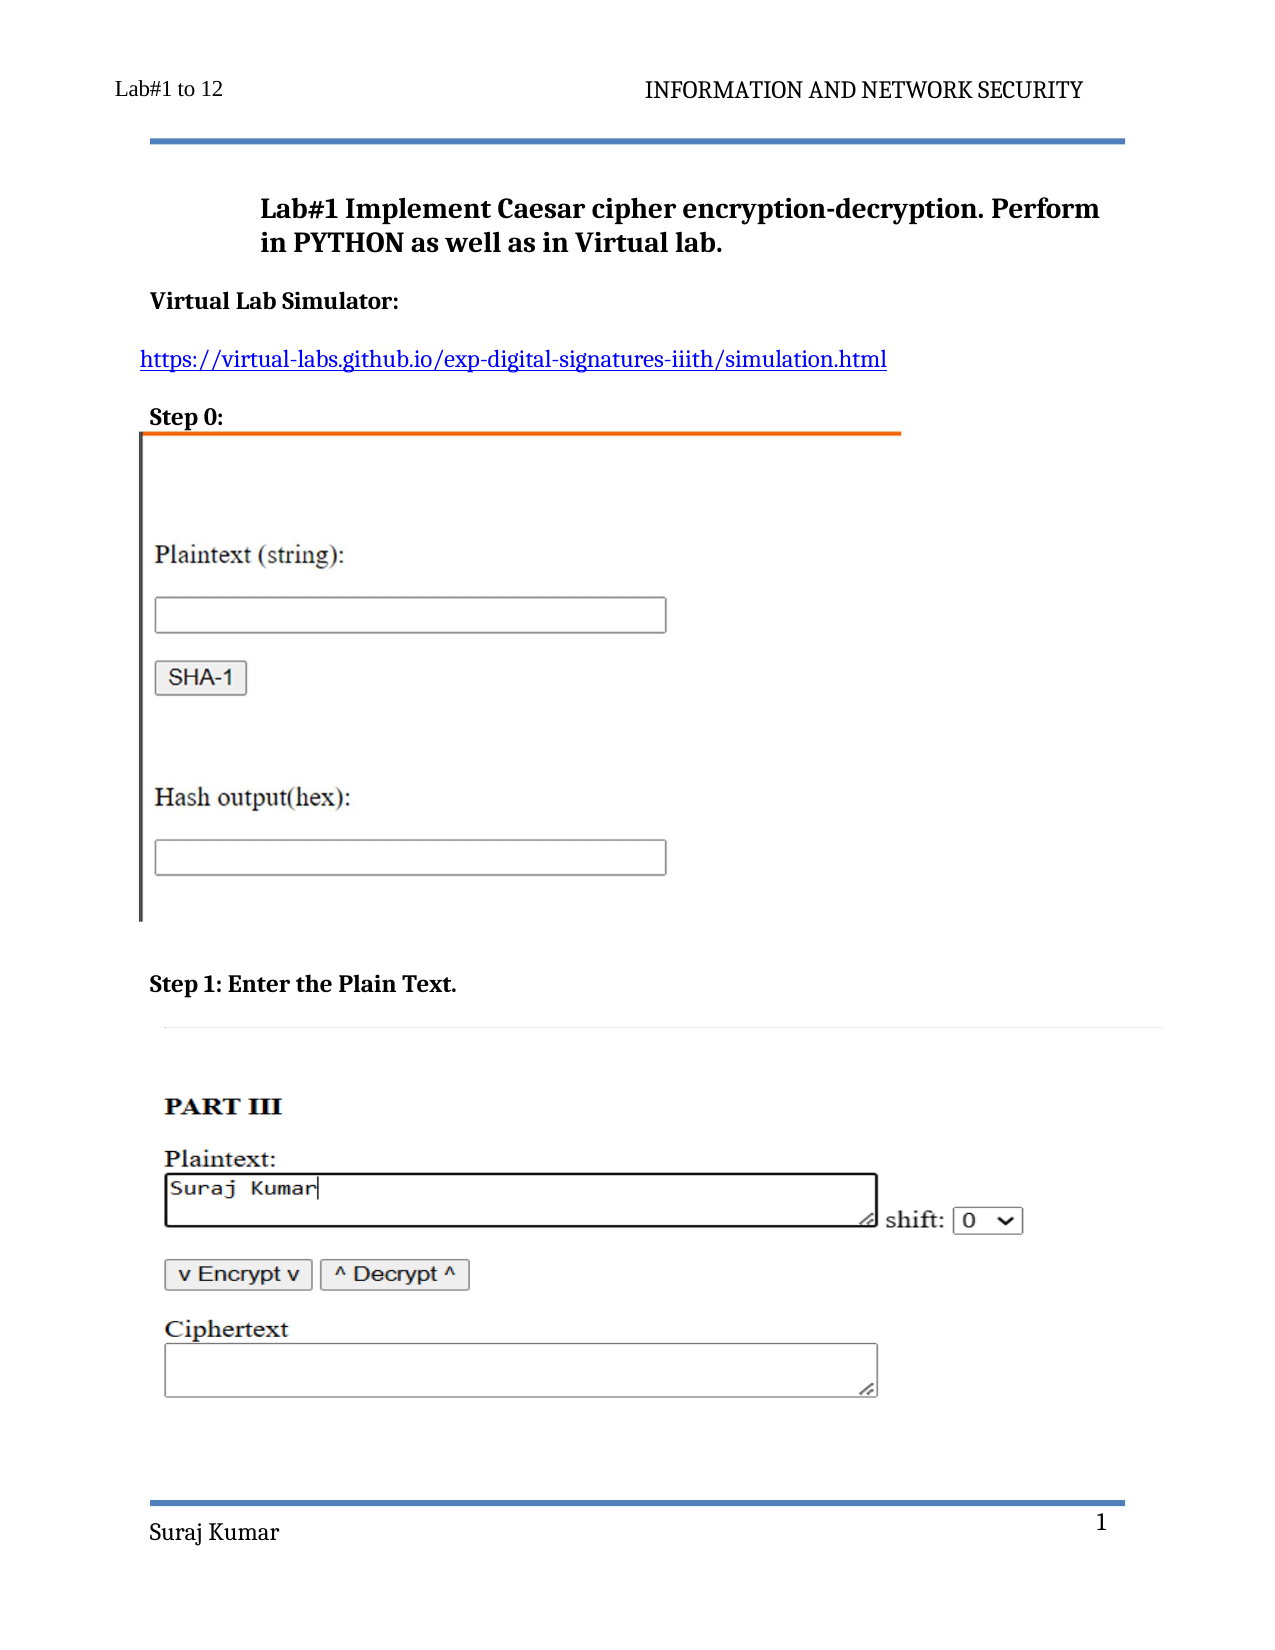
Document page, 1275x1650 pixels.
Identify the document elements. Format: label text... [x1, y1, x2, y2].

text Virtual Lab Simulator: [150, 287, 1125, 316]
text https://virtual-labs.github.io/exp-digital-signatures-iiith/simulation.html [139, 345, 1125, 374]
picture [138, 431, 902, 922]
title Lab#1 Implement Caesar cipher encryption-decryption. Perform in PYTHON as well as in Virtual lab. [260, 193, 1117, 260]
picture [150, 1027, 1163, 1467]
text Step 1: Enter the Plain Text. [150, 970, 1125, 999]
text Step 0: [150, 403, 1125, 432]
